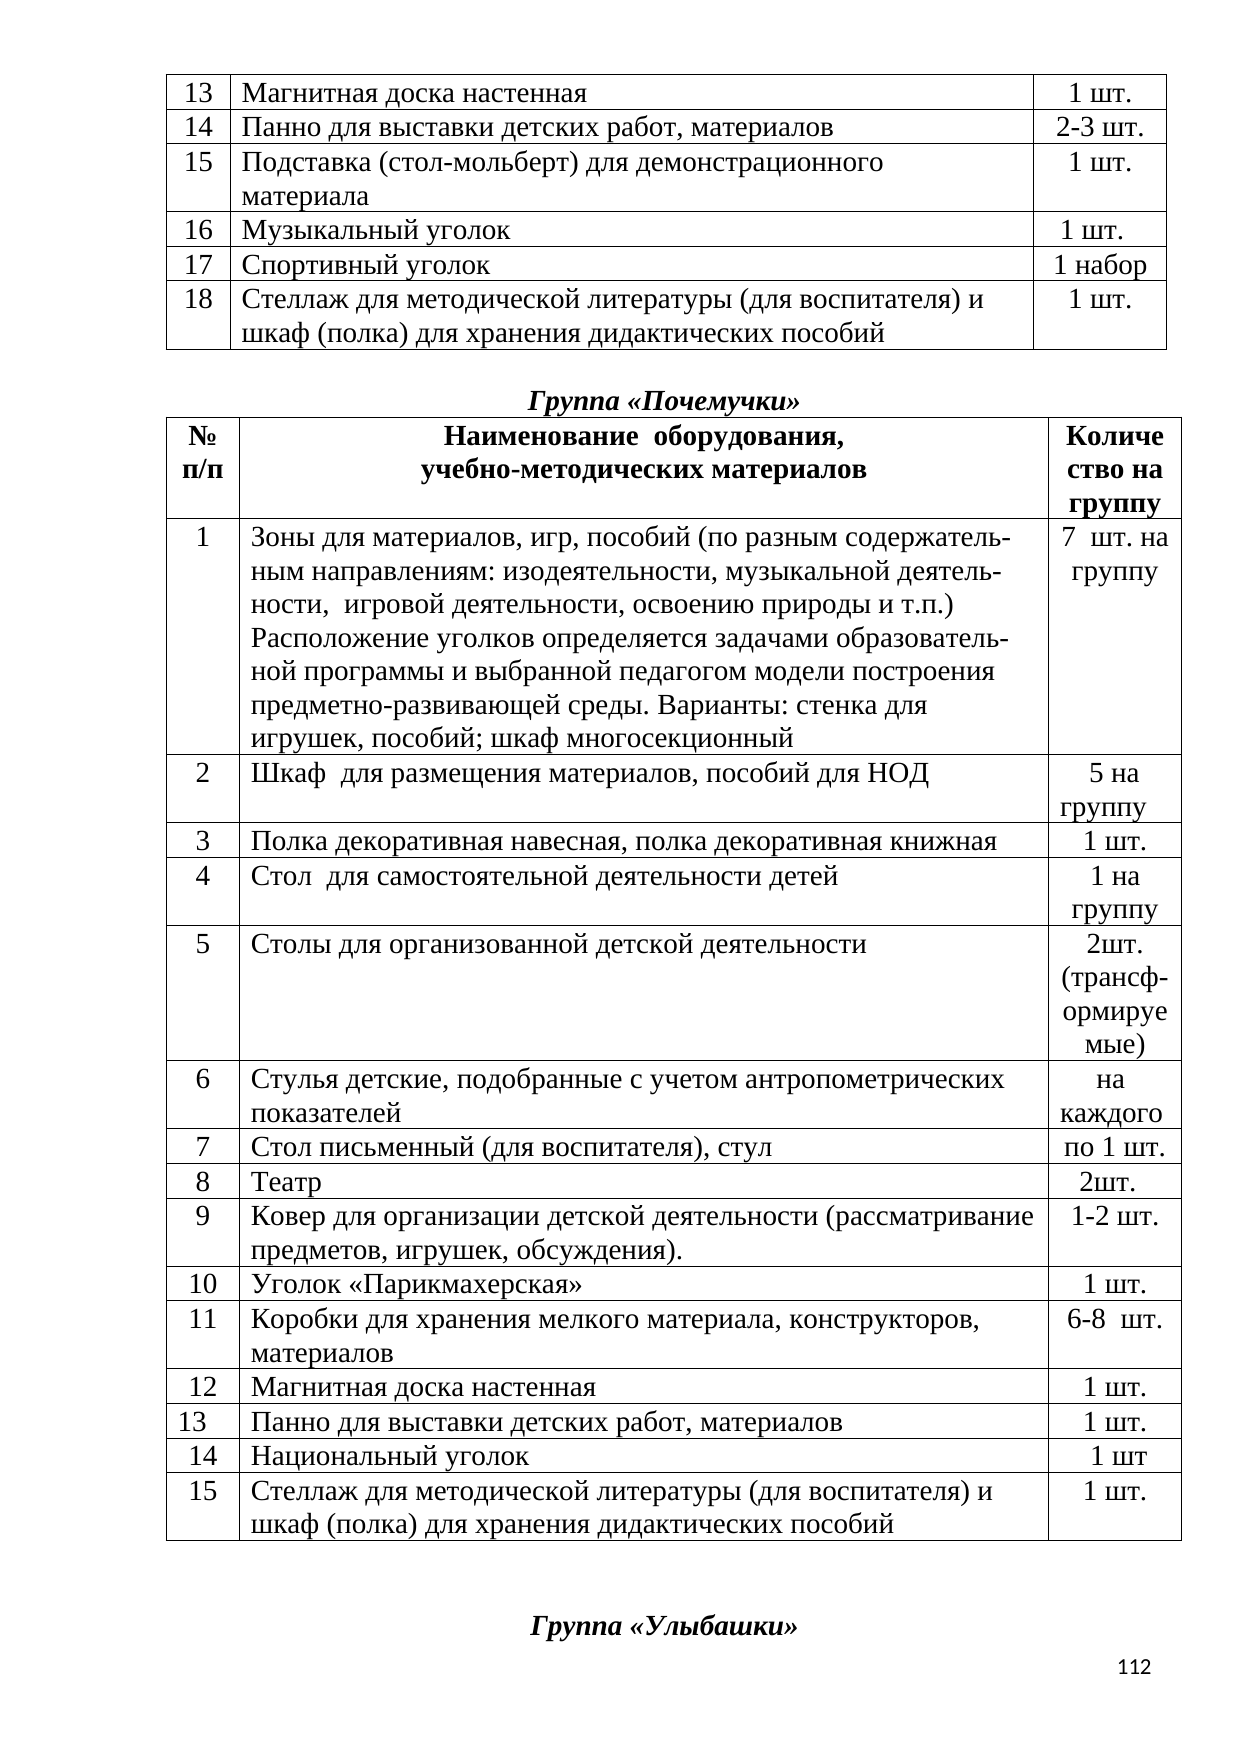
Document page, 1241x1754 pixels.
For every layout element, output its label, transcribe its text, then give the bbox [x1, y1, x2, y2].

table_cell 2шт. (трансф-ормируемые) [1049, 926, 1181, 1060]
table_cell 2-3 шт. [1034, 110, 1166, 143]
table_cell 17 [167, 247, 230, 280]
table_cell 13 [167, 1404, 239, 1437]
table_cell 5 на группу [1049, 755, 1181, 822]
text Группа «Улыбашки» [177, 1608, 1152, 1642]
table_cell 6-8 шт. [1049, 1301, 1181, 1368]
table_cell 9 [167, 1199, 239, 1266]
table_cell 1 шт. [1049, 1404, 1181, 1437]
table_cell Спортивный уголок [231, 247, 1033, 280]
table_cell 4 [167, 858, 239, 925]
table_cell 1 шт. [1034, 212, 1166, 246]
table_cell 12 [167, 1369, 239, 1403]
table_cell 1 шт [1049, 1439, 1181, 1472]
table_cell 5 [167, 926, 239, 1060]
table_cell 11 [167, 1301, 239, 1368]
table_cell Стеллаж для методической литературы (для воспитателя) и шкаф (полка) для хранения дидактических пособий [240, 1473, 1048, 1540]
table_cell Панно для выставки детских работ, материалов [231, 110, 1033, 143]
table_cell 1 шт. [1049, 823, 1181, 857]
table_cell 1 шт. [1049, 1473, 1181, 1540]
table_header Наименование оборудования, учебно-методических материалов [240, 418, 1048, 518]
table_cell Стеллаж для методической литературы (для воспитателя) и шкаф (полка) для хранения дидактических пособий [231, 281, 1033, 348]
table_cell Коробки для хранения мелкого материала, конструкторов, материалов [240, 1301, 1048, 1368]
table_header № п/п [167, 418, 239, 518]
table_cell 15 [167, 1473, 239, 1540]
table_cell Подставка (стол-мольберт) для демонстрационного материала [231, 144, 1033, 211]
table_cell 1 на группу [1049, 858, 1181, 925]
table_cell 1 шт. [1034, 281, 1166, 348]
table_cell 10 [167, 1267, 239, 1300]
table_cell Стол письменный (для воспитателя), стул [240, 1129, 1048, 1163]
table_cell Ковер для организации детской деятельности (рассматривание предметов, игрушек, обсуждения). [240, 1199, 1048, 1266]
table_cell Магнитная доска настенная [240, 1369, 1048, 1403]
table_cell 1 шт. [1034, 75, 1166, 108]
table_cell 8 [167, 1164, 239, 1197]
table_cell 1 шт. [1049, 1369, 1181, 1403]
table_cell 2 [167, 755, 239, 822]
table_cell на каждого [1049, 1061, 1181, 1128]
table_cell Национальный уголок [240, 1439, 1048, 1472]
table_cell Магнитная доска настенная [231, 75, 1033, 108]
table_cell 1 шт. [1034, 144, 1166, 211]
text Группа «Почемучки» [177, 383, 1152, 417]
table_cell Уголок «Парикмахерская» [240, 1267, 1048, 1300]
table_cell Столы для организованной детской деятельности [240, 926, 1048, 1060]
table_cell 14 [167, 1439, 239, 1472]
table_cell Зоны для материалов, игр, пособий (по разным содержатель-ным направлениям: изодеятельности, музыкальной деятель-ности, игровой деятельности, освоению природы и т.п.) Расположение уголков определяется задачами образователь-ной программы и выбранной педагогом модели построения предметно-развивающей среды. Варианты: стенка для игрушек, пособий; шкаф многосекционный [240, 519, 1048, 754]
table_cell 18 [167, 281, 230, 348]
table_cell Музыкальный уголок [231, 212, 1033, 246]
table_cell Стол для самостоятельной деятельности детей [240, 858, 1048, 925]
table_cell 1 шт. [1049, 1267, 1181, 1300]
table_cell Полка декоративная навесная, полка декоративная книжная [240, 823, 1048, 857]
table_cell 1 набор [1034, 247, 1166, 280]
table_cell 16 [167, 212, 230, 246]
table_header Количество на группу [1049, 418, 1181, 518]
table_cell 6 [167, 1061, 239, 1128]
table_cell Панно для выставки детских работ, материалов [240, 1404, 1048, 1437]
table_cell 1 [167, 519, 239, 754]
table_cell 14 [167, 110, 230, 143]
table_cell 1-2 шт. [1049, 1199, 1181, 1266]
table_cell 7 шт. на группу [1049, 519, 1181, 754]
table_cell 13 [167, 75, 230, 108]
table_cell по 1 шт. [1049, 1129, 1181, 1163]
table_cell 2шт. [1049, 1164, 1181, 1197]
table_cell 3 [167, 823, 239, 857]
table_cell Стулья детские, подобранные с учетом антропометрических показателей [240, 1061, 1048, 1128]
table_cell 7 [167, 1129, 239, 1163]
table_cell Шкаф для размещения материалов, пособий для НОД [240, 755, 1048, 822]
table_cell Театр [240, 1164, 1048, 1197]
table_cell 15 [167, 144, 230, 211]
